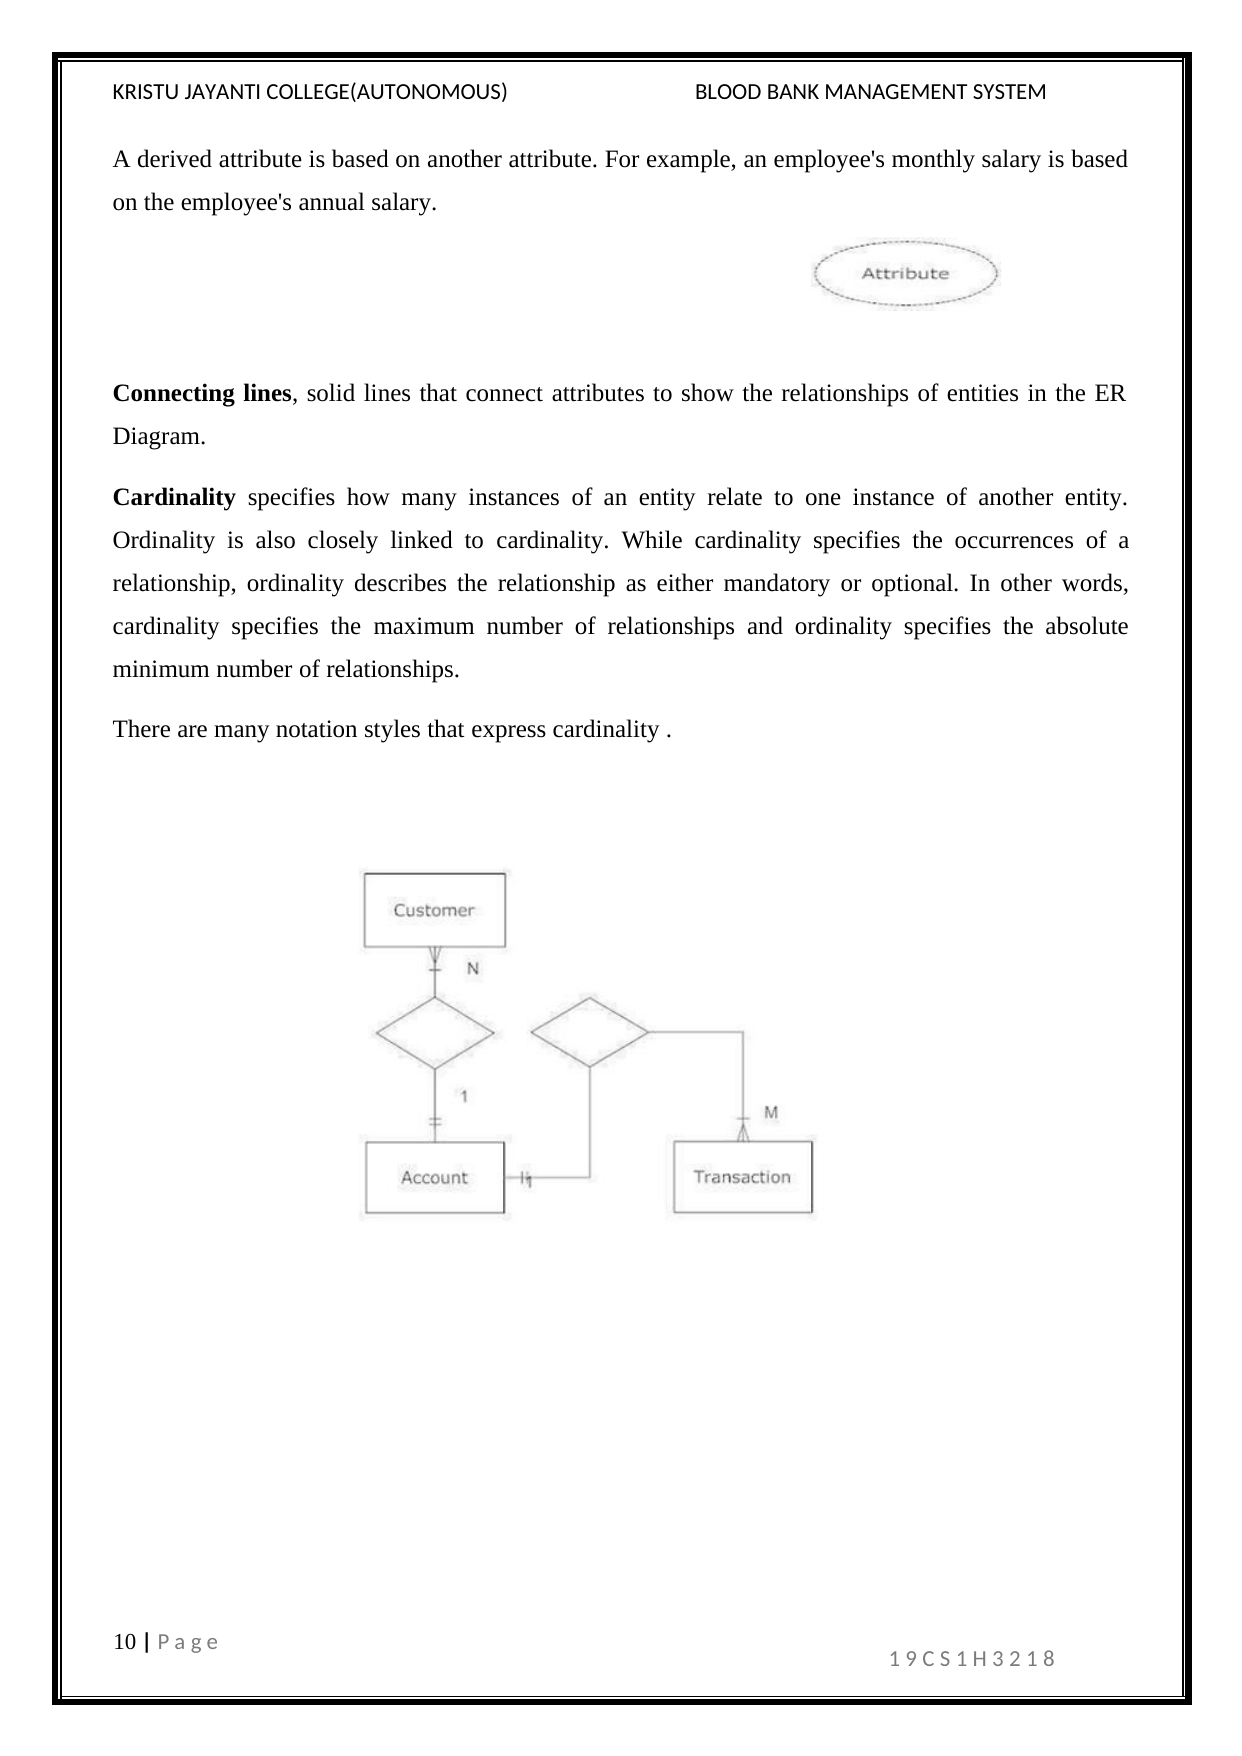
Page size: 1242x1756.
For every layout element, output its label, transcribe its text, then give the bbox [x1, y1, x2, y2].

picture [810, 237, 1002, 311]
text There are many notation styles that express cardinality . [112, 714, 1175, 742]
text Cardinality specifies how many instances of an entity relate to one instance of another entity. Ordinality is also closely linked to cardinality. While cardinality specifies the occurrences of a relationship, ordinality describes the relationship as either mandatory or optional. In other words, cardinality specifies the maximum number of relationships and ordinality specifies the absolute minimum number of relationships. [112, 482, 1130, 683]
picture [358, 866, 824, 1223]
text Connecting lines, solid lines that connect attributes to show the relationships of entities in the ER Diagram. [112, 378, 1128, 450]
text A derived attribute is based on another attribute. For example, an employee's monthly salary is based on the employee's annual salary. [112, 144, 1129, 216]
